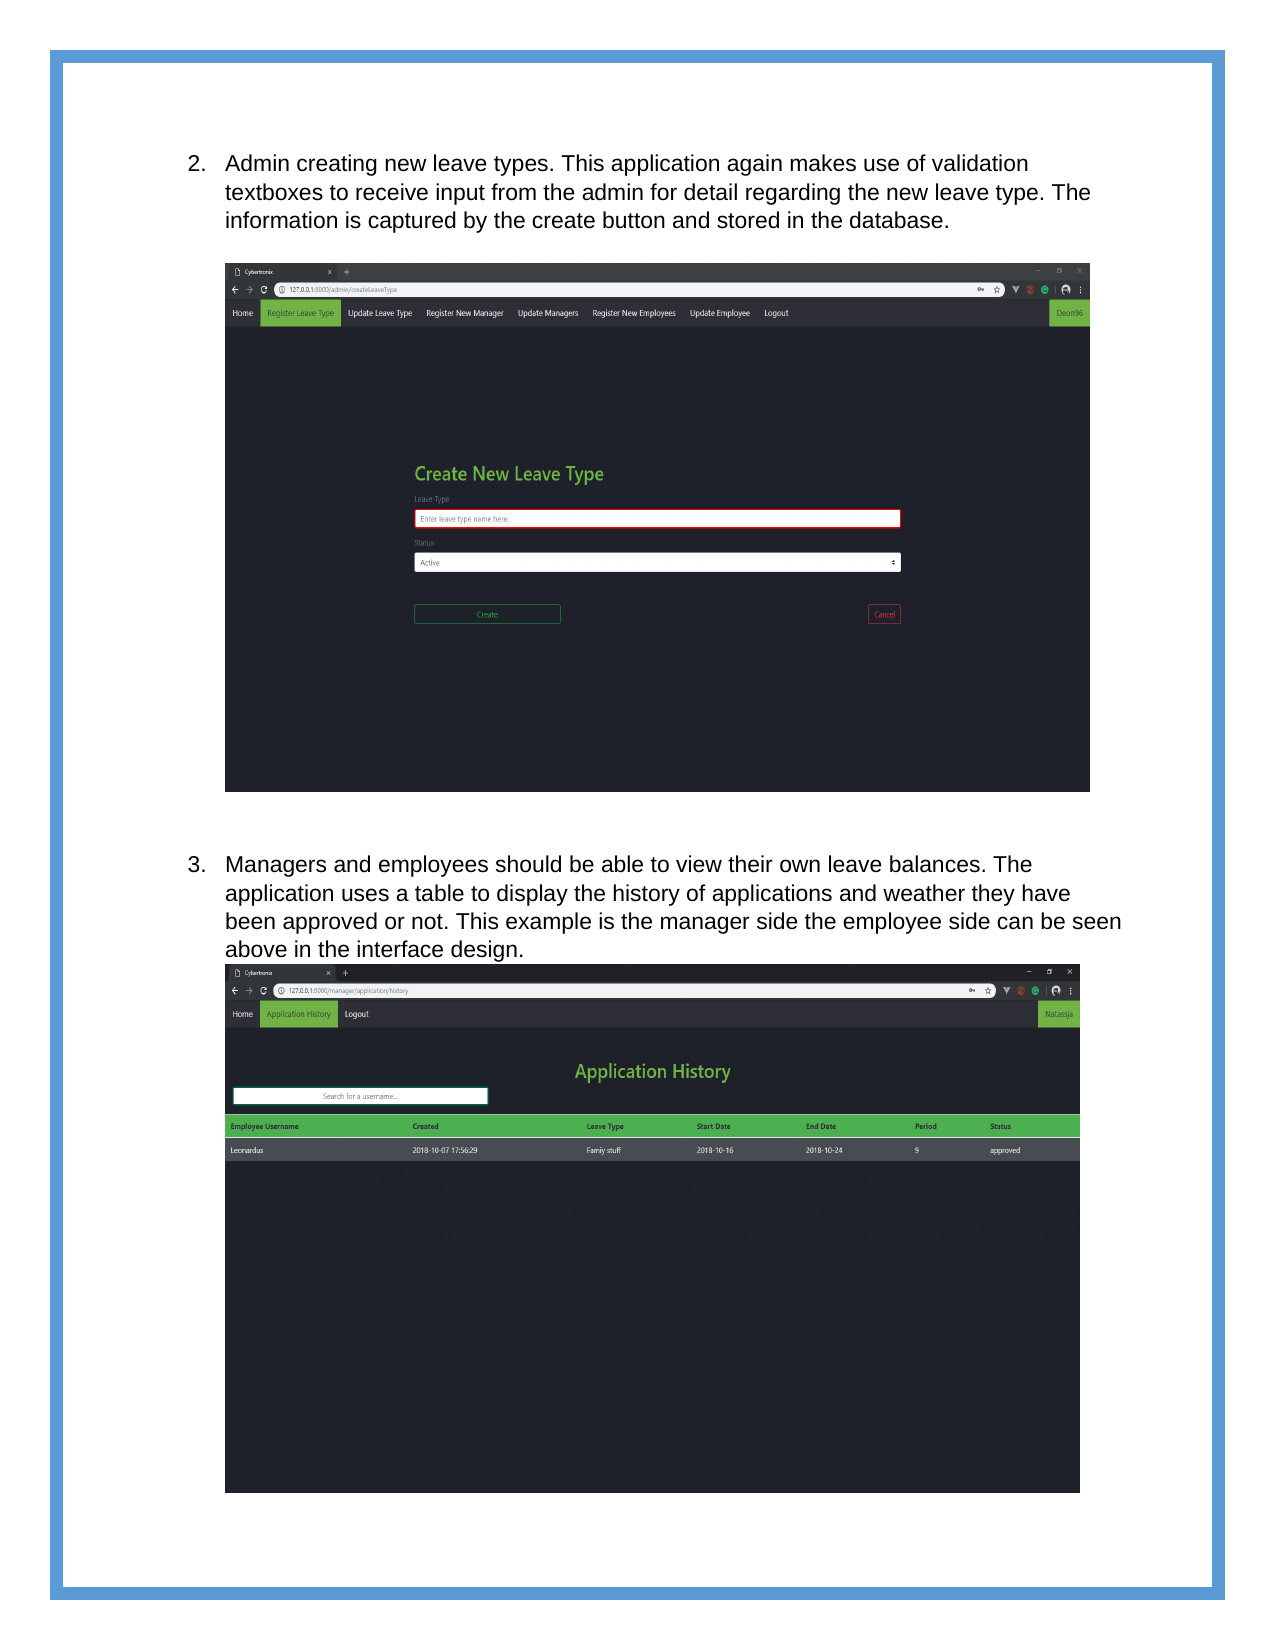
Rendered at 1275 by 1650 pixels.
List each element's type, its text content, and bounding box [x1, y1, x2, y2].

picture [225, 263, 1090, 792]
list Admin creating new leave types. This application again makes use of validation textboxes to receive input from the admin for detail regarding the new leave type. The information is captured by the create button and stored in the database. [187, 150, 1125, 233]
picture [225, 964, 1080, 1493]
